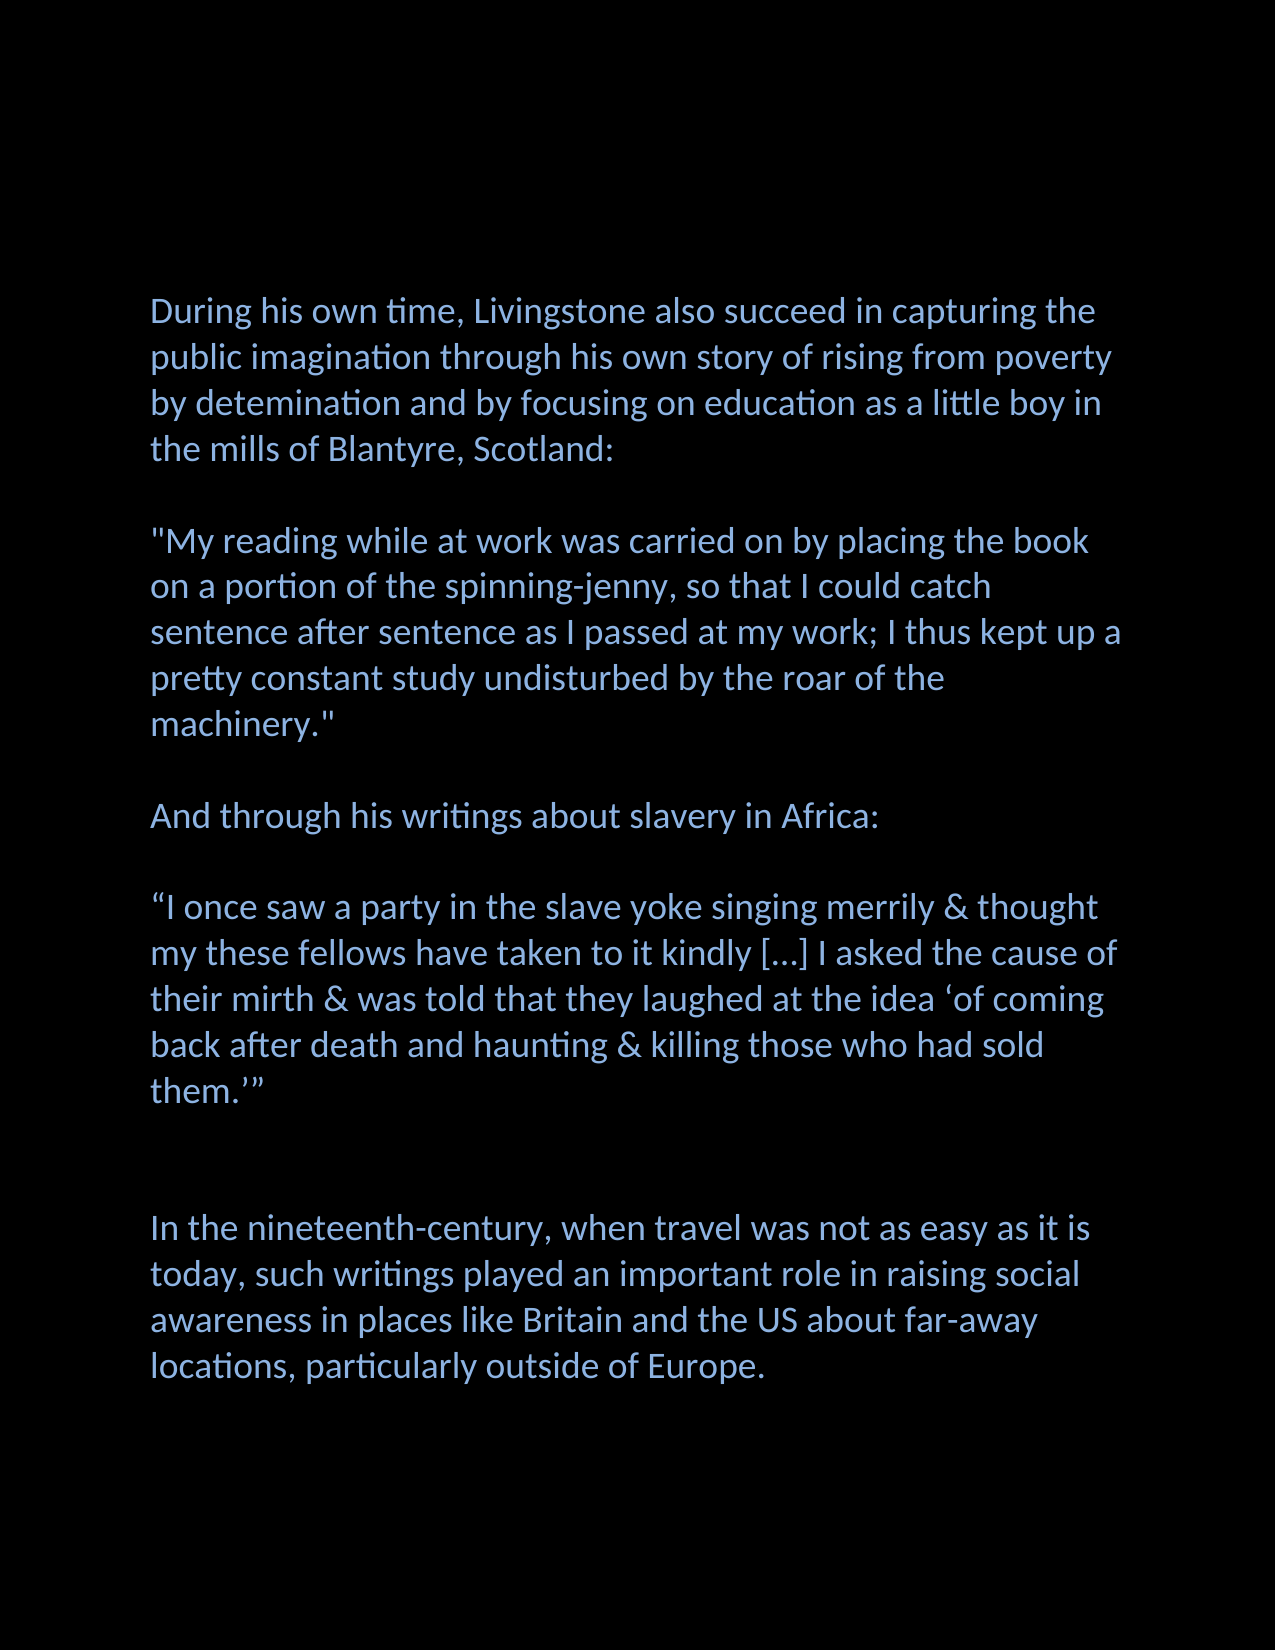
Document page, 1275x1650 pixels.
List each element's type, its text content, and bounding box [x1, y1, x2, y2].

text “I once saw a party in the slave yoke singing merrily & thought my these fellows have taken to it kindly […] I asked the cause of their mirth & was told that they laughed at the idea ‘of coming back after death and haunting & killing those who had sold them.’” [150, 883, 1125, 1112]
text "My reading while at work was carried on by placing the book on a portion of the spinning-jenny, so that I could catch sentence after sentence as I passed at my work; I thus kept up a pretty constant study undisturbed by the roar of the machinery." [150, 517, 1125, 746]
text In the nineteenth-century, when travel was not as easy as it is today, such writings played an important role in raising social awareness in places like Britain and the US about far-away locations, particularly outside of Europe. [150, 1204, 1125, 1387]
text During his own time, Livingstone also succeed in capturing the public imagination through his own story of rising from poverty by detemination and by focusing on education as a little boy in the mills of Blantyre, Scotland: [150, 287, 1125, 471]
text And through his writings about slavery in Africa: [150, 792, 1125, 837]
